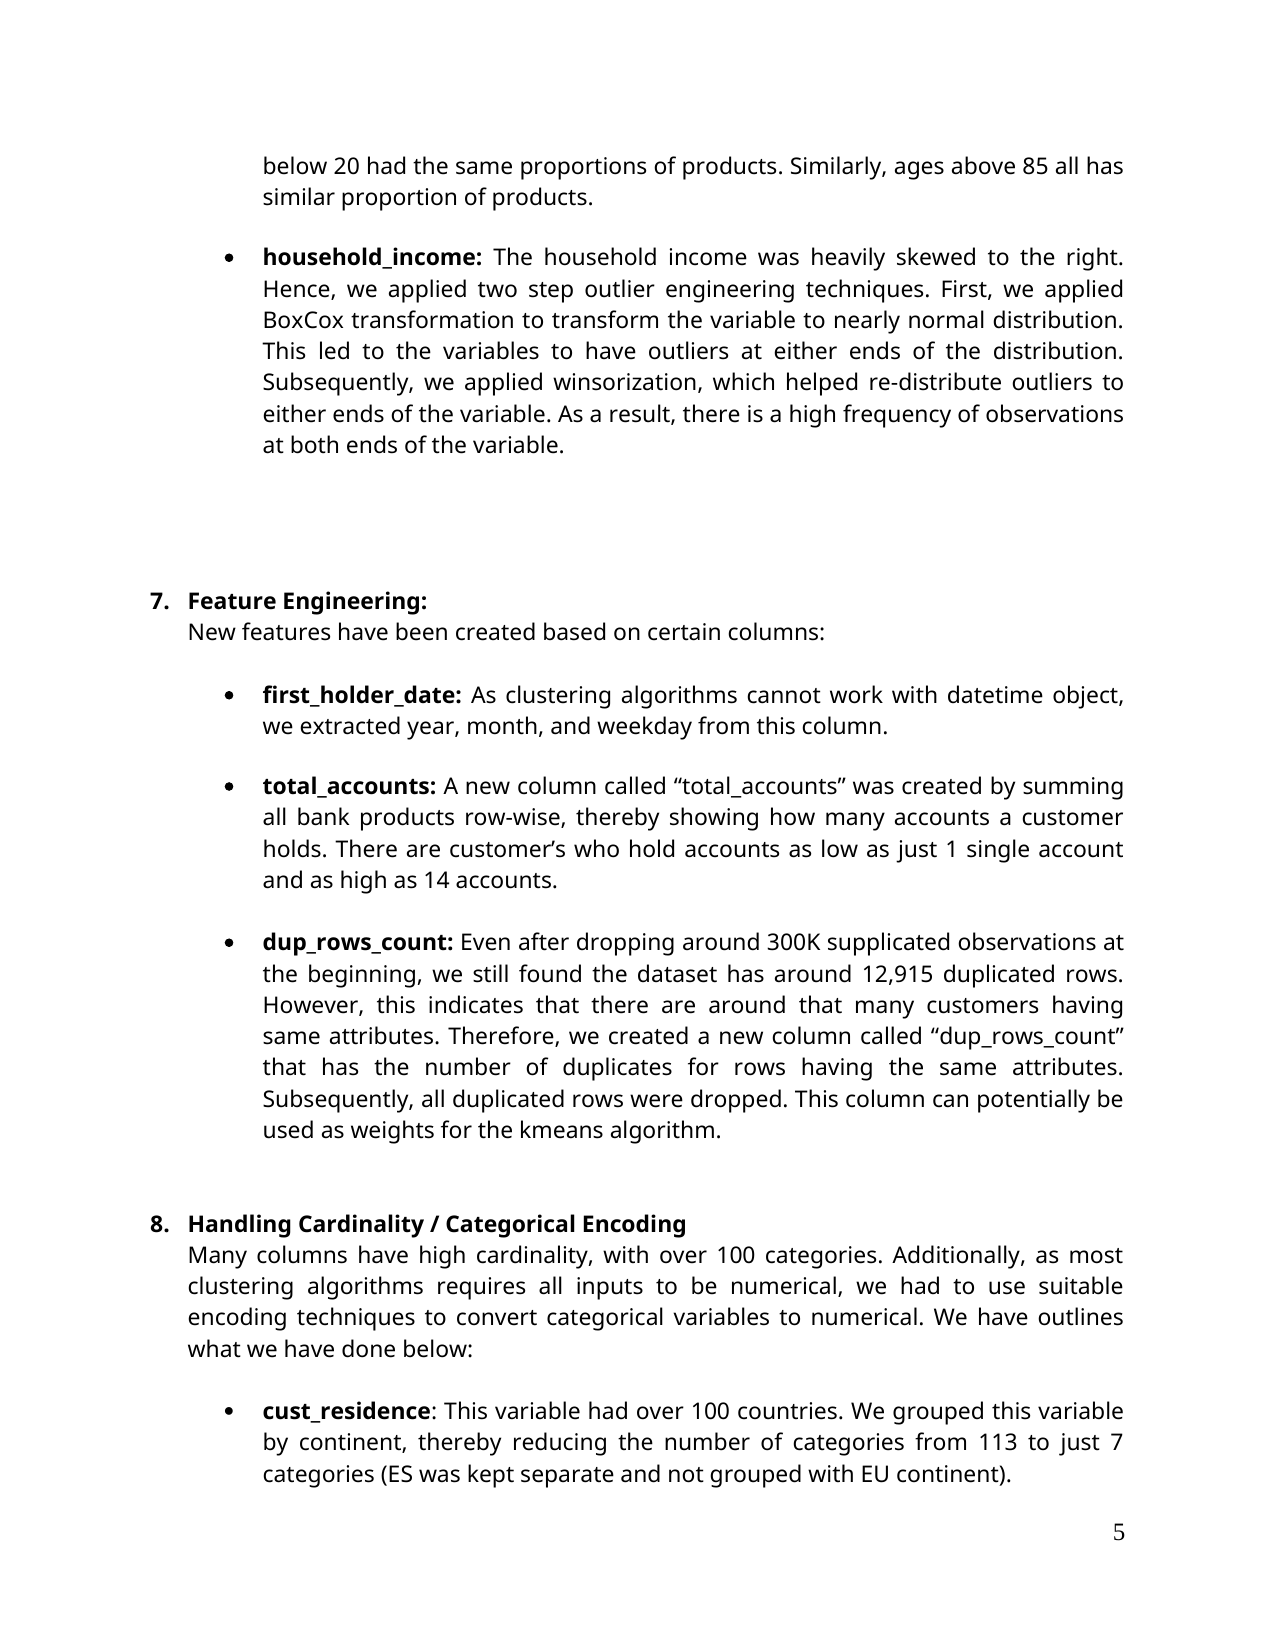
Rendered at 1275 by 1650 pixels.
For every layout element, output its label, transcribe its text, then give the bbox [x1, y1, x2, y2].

list Handling Cardinality / Categorical Encoding [150, 1207, 1125, 1239]
list Many columns have high cardinality, with over 100 categories. Additionally, as most clustering algorithms requires all inputs to be numerical, we had to use suitable encoding techniques to convert categorical variables to numerical. We have outlines what we have done below: [187, 1239, 1125, 1364]
list total_accounts: A new column called “total_accounts” was created by summing all bank products row-wise, thereby showing how many accounts a customer holds. There are customer’s who hold accounts as low as just 1 single account and as high as 14 accounts. [225, 770, 1125, 895]
list New features have been created based on certain columns: [187, 616, 1125, 647]
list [225, 150, 1125, 212]
list dup_rows_count: Even after dropping around 300K supplicated observations at the beginning, we still found the dataset has around 12,915 duplicated rows. However, this indicates that there are around that many customers having same attributes. Therefore, we created a new column called “dup_rows_count” that has the number of duplicates for rows having the same attributes. Subsequently, all duplicated rows were dropped. This column can potentially be used as weights for the kmeans algorithm. [225, 926, 1125, 1145]
list cust_residence: This variable had over 100 countries. We grouped this variable by continent, thereby reducing the number of categories from 113 to just 7 categories (ES was kept separate and not grouped with EU continent). [225, 1395, 1125, 1489]
list Feature Engineering: [150, 585, 1125, 616]
list first_holder_date: As clustering algorithms cannot work with datetime object, we extracted year, month, and weekday from this column. [225, 679, 1125, 741]
list household_income: The household income was heavily skewed to the right. Hence, we applied two step outlier engineering techniques. First, we applied BoxCox transformation to transform the variable to nearly normal distribution. This led to the variables to have outliers at either ends of the distribution. Subsequently, we applied winsorization, which helped re-distribute outliers to either ends of the variable. As a result, there is a high frequency of observations at both ends of the variable. [225, 241, 1125, 460]
